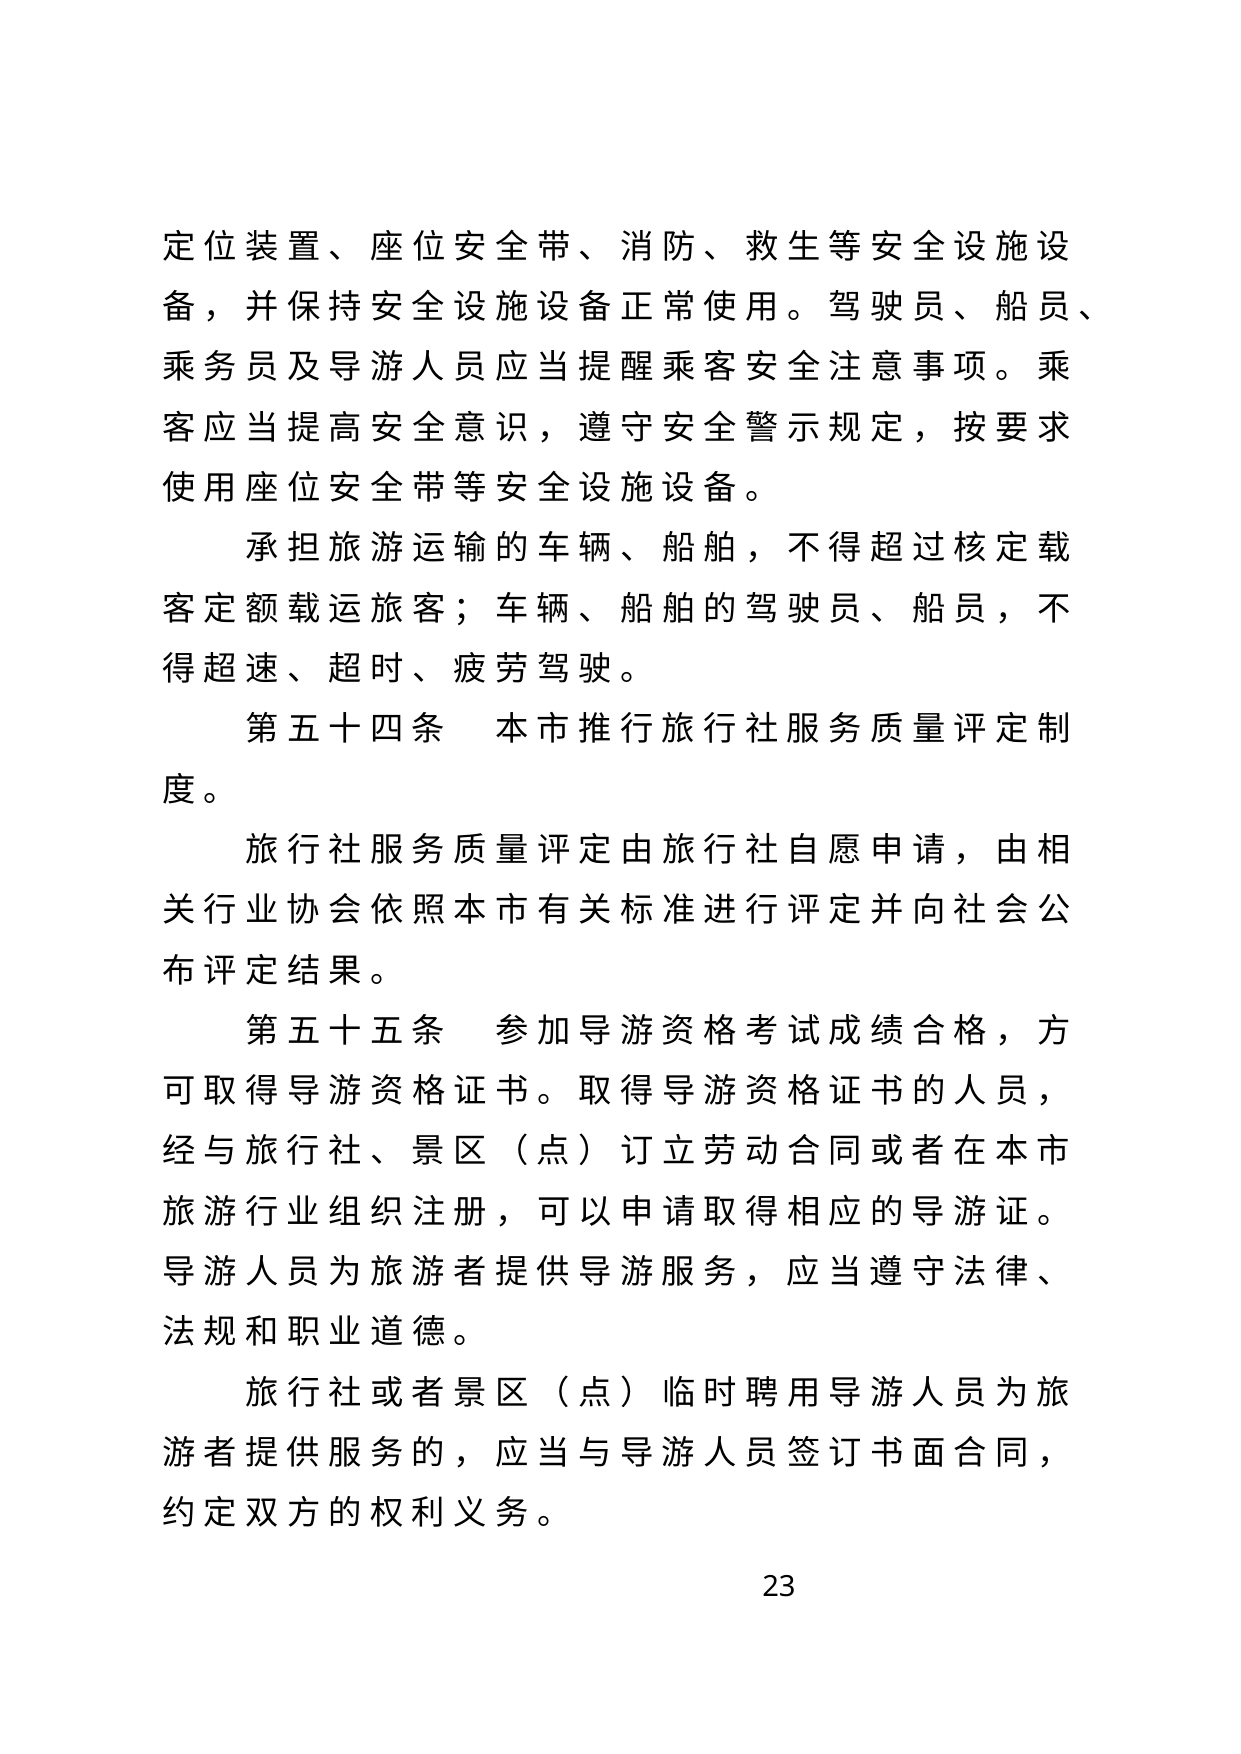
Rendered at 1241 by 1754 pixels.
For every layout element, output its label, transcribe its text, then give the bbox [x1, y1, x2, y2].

text 旅行社服务质量评定由旅行社自愿申请，由相关行业协会依照本市有关标准进行评定并向社会公布评定结果。 [162, 817, 1078, 998]
text 第五十五条 参加导游资格考试成绩合格，方可取得导游资格证书。取得导游资格证书的人员，经与旅行社、景区（点）订立劳动合同或者在本市旅游行业组织注册，可以申请取得相应的导游证。导游人员为旅游者提供导游服务，应当遵守法律、法规和职业道德。 [162, 998, 1078, 1359]
text 旅行社或者景区（点）临时聘用导游人员为旅游者提供服务的，应当与导游人员签订书面合同，约定双方的权利义务。 [162, 1359, 1078, 1540]
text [162, 213, 1078, 515]
text 第五十四条 本市推行旅行社服务质量评定制度。 [162, 696, 1078, 817]
text 承担旅游运输的车辆、船舶，不得超过核定载客定额载运旅客；车辆、船舶的驾驶员、船员，不得超速、超时、疲劳驾驶。 [162, 515, 1078, 696]
